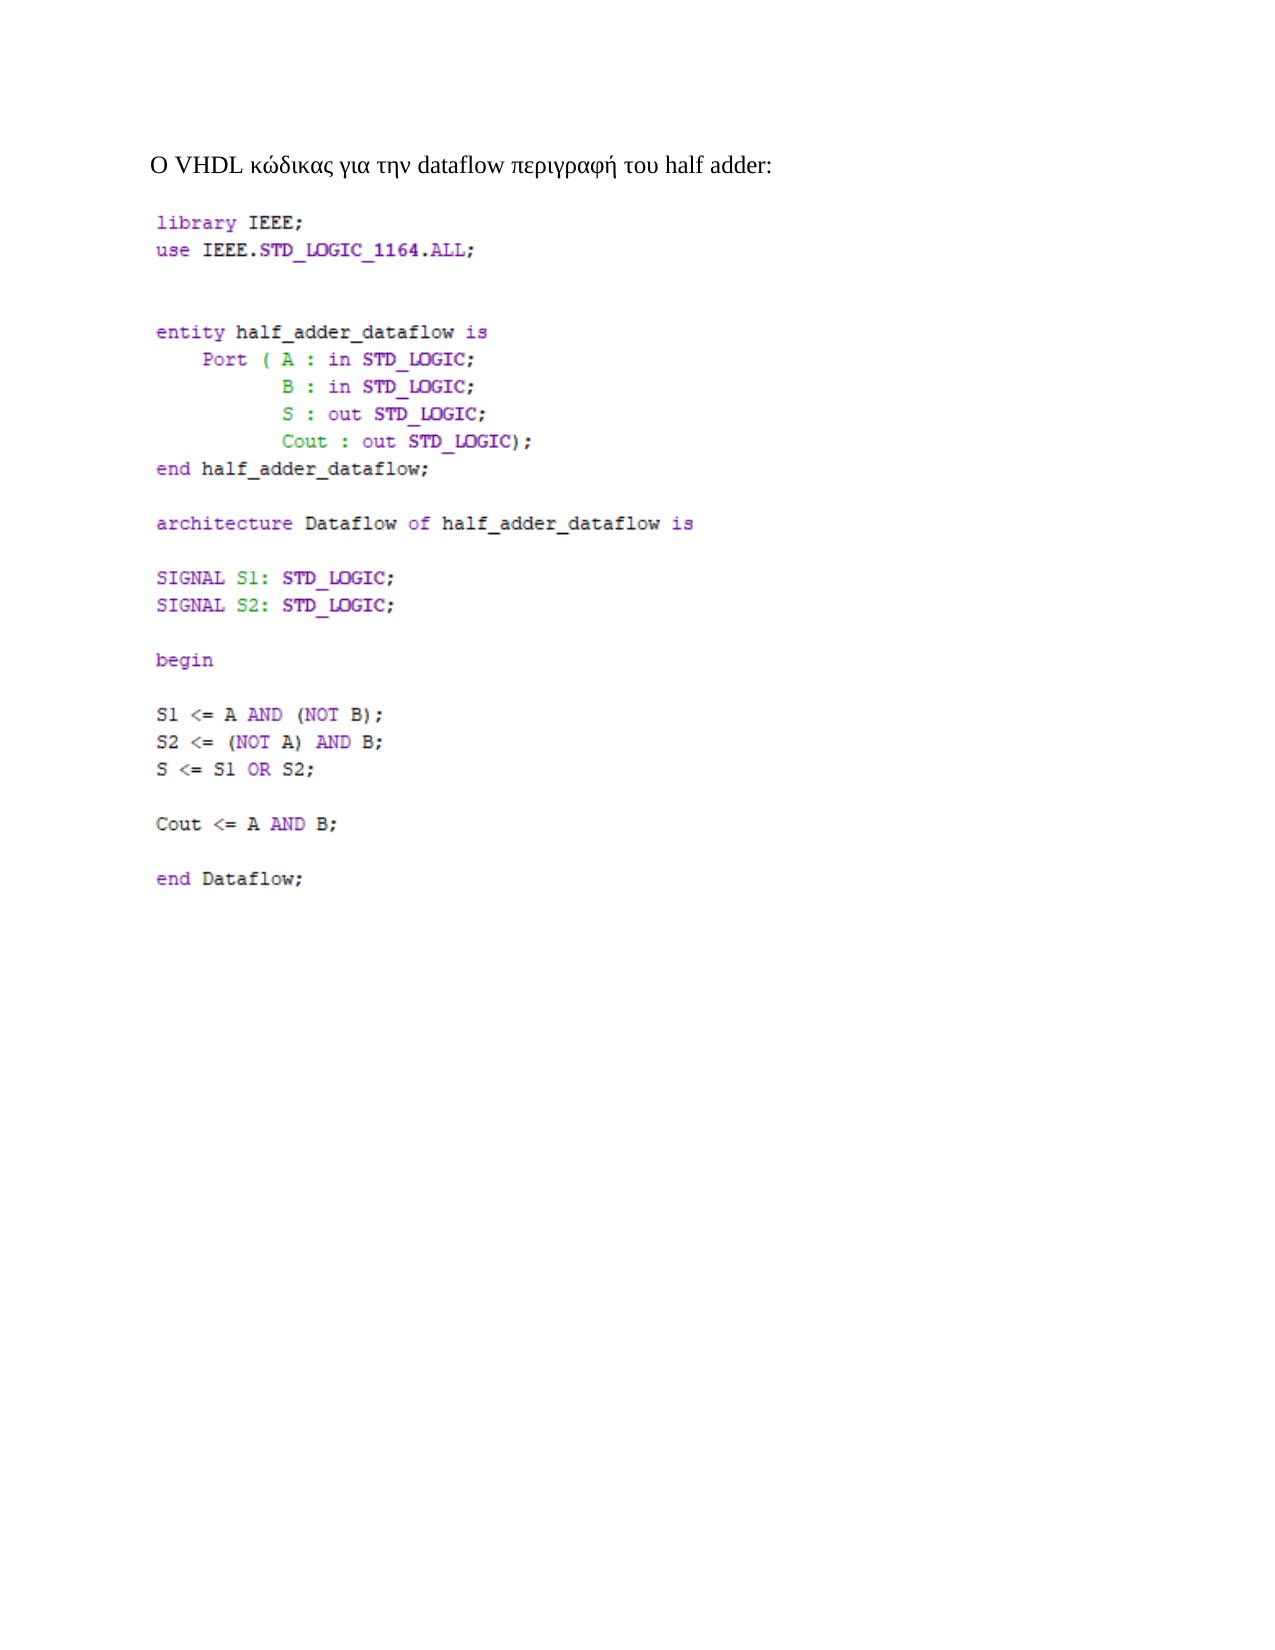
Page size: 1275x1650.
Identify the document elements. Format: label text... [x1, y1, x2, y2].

picture [150, 197, 732, 890]
text O VHDL κώδικας για την dataflow περιγραφή του half adder: [150, 150, 1125, 179]
